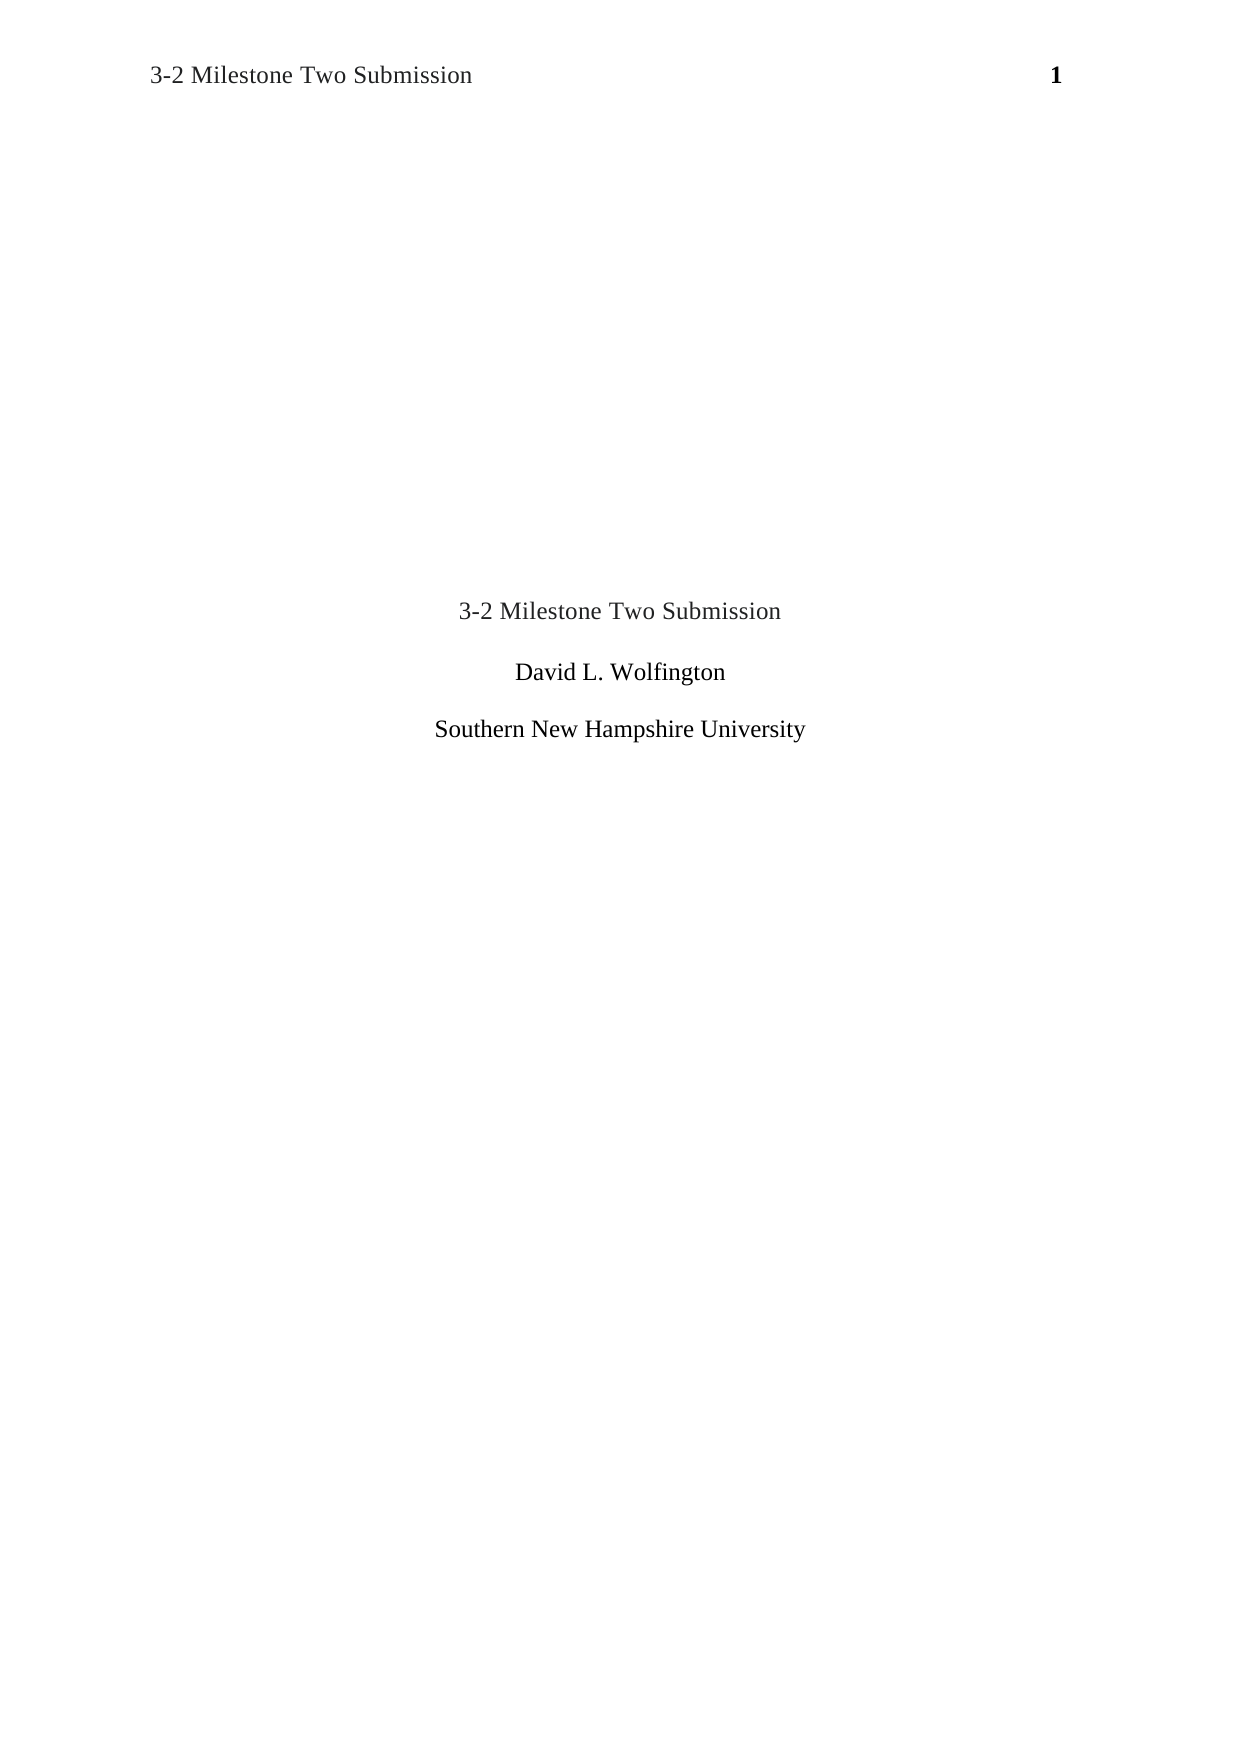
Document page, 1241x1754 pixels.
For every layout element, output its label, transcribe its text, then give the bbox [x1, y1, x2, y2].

text 3-2 Milestone Two Submission [150, 596, 1090, 625]
text Southern New Hampshire University [150, 714, 1090, 743]
text David L. Wolfington [150, 657, 1090, 686]
